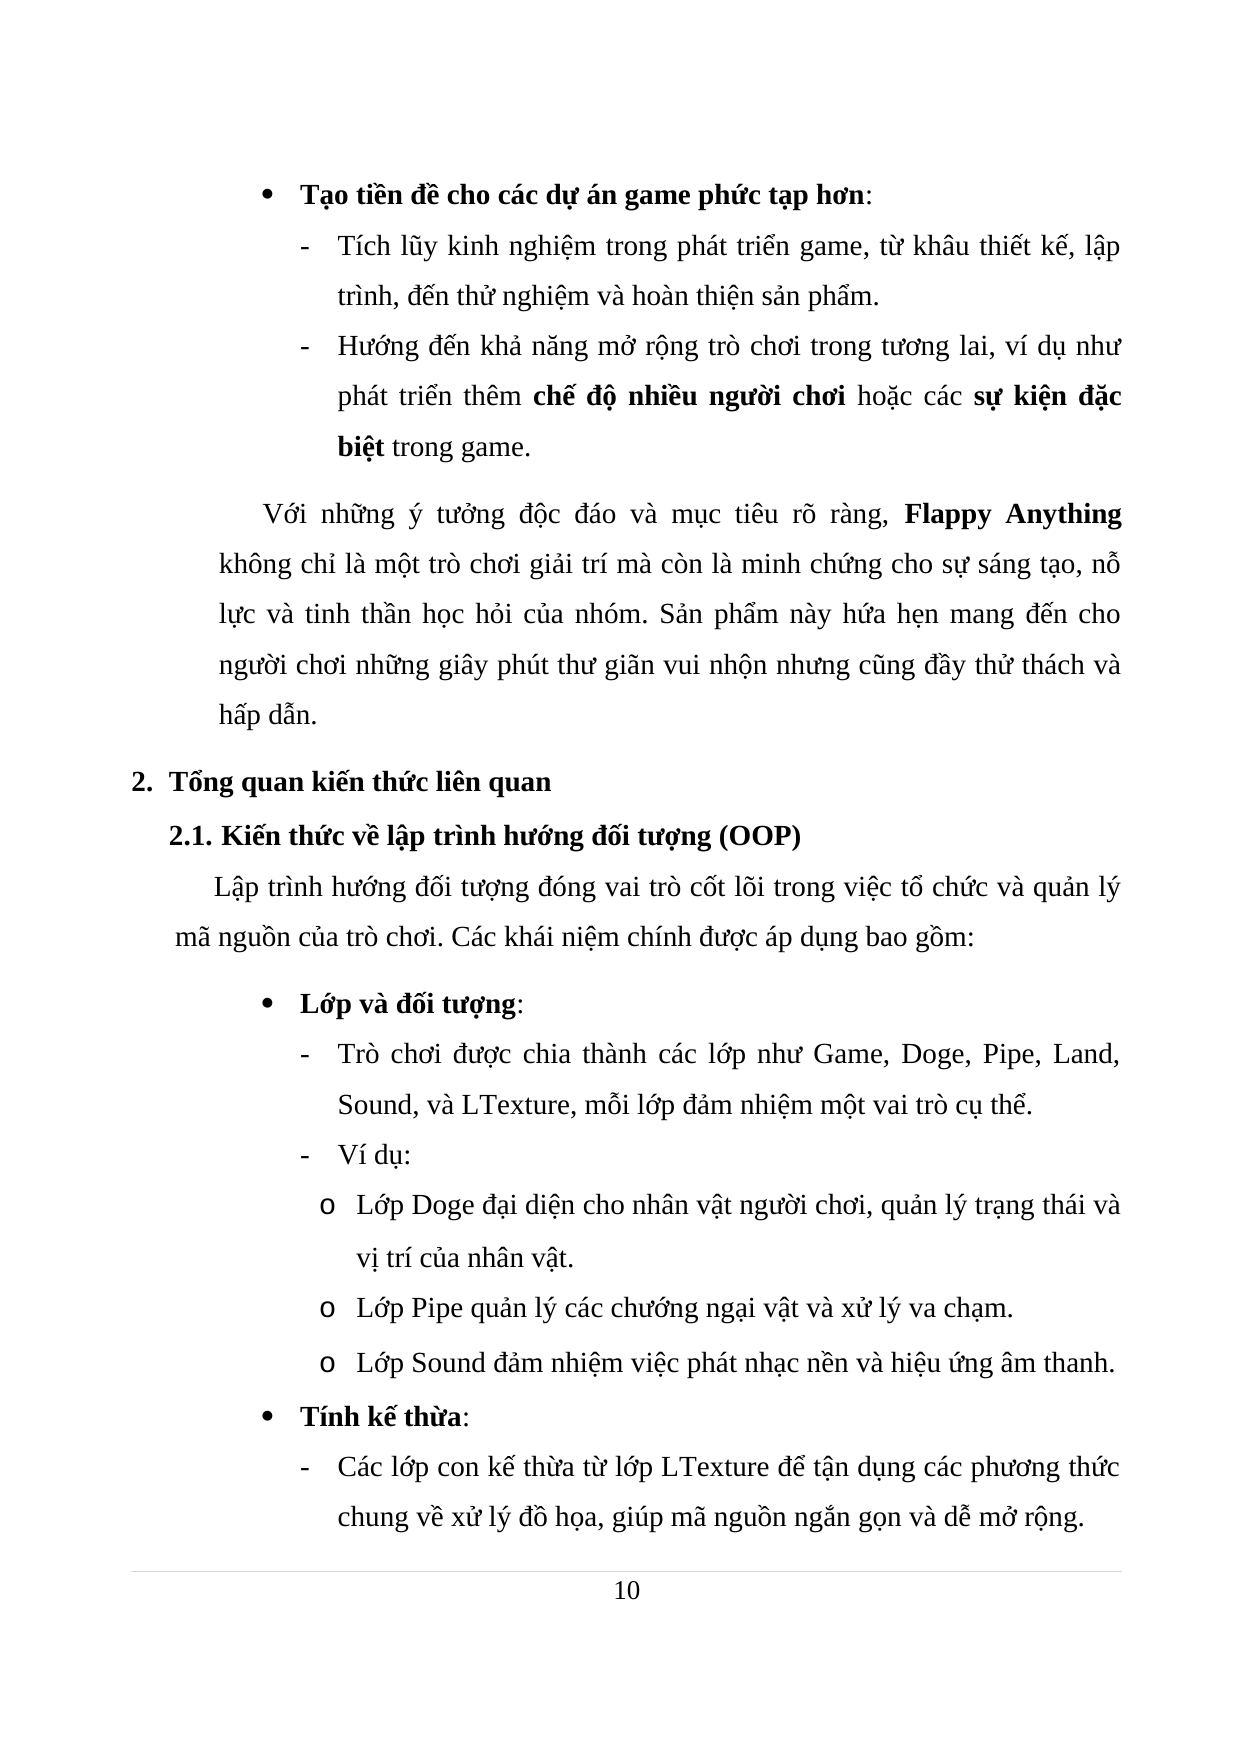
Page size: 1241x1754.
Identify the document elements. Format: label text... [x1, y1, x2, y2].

list Lớp Sound đảm nhiệm việc phát nhạc nền và hiệu ứng âm thanh. [319, 1345, 1122, 1381]
text Với những ý tưởng độc đáo và mục tiêu rõ ràng, Flappy Anything không chỉ là một trò chơi giải trí mà còn là minh chứng cho sự sáng tạo, nỗ lực và tinh thần học hỏi của nhóm. Sản phẩm này hứa hẹn mang đến cho người chơi những giây phút thư giãn vui nhộn nhưng cũng đầy thử thách và hấp dẫn. [219, 496, 1122, 731]
subtitle Tổng quan kiến thức liên quan [131, 764, 1122, 798]
list Tích lũy kinh nghiệm trong phát triển game, từ khâu thiết kế, lập trình, đến thử nghiệm và hoàn thiện sản phẩm. [300, 228, 1122, 311]
list Trò chơi được chia thành các lớp như Game, Doge, Pipe, Land, Sound, và LTexture, mỗi lớp đảm nhiệm một vai trò cụ thể. [300, 1037, 1122, 1120]
list Tạo tiền đề cho các dự án game phức tạp hơn: [262, 177, 1122, 211]
subtitle Kiến thức về lập trình hướng đối tượng (OOP) [169, 818, 1122, 852]
list Lớp và đối tượng: [262, 986, 1122, 1020]
list Lớp Doge đại diện cho nhân vật người chơi, quản lý trạng thái và vị trí của nhân vật. [319, 1187, 1122, 1274]
list Hướng đến khả năng mở rộng trò chơi trong tương lai, ví dụ như phát triển thêm chế độ nhiều người chơi hoặc các sự kiện đặc biệt trong game. [300, 328, 1122, 462]
text Lập trình hướng đối tượng đóng vai trò cốt lõi trong việc tổ chức và quản lý mã nguồn của trò chơi. Các khái niệm chính được áp dụng bao gồm: [175, 869, 1122, 953]
list Tính kế thừa: [262, 1399, 1122, 1432]
list Lớp Pipe quản lý các chướng ngại vật và xử lý va chạm. [319, 1291, 1122, 1327]
list Ví dụ: [300, 1137, 1122, 1171]
list Các lớp con kế thừa từ lớp LTexture để tận dụng các phương thức chung về xử lý đồ họa, giúp mã nguồn ngắn gọn và dễ mở rộng. [300, 1449, 1122, 1533]
